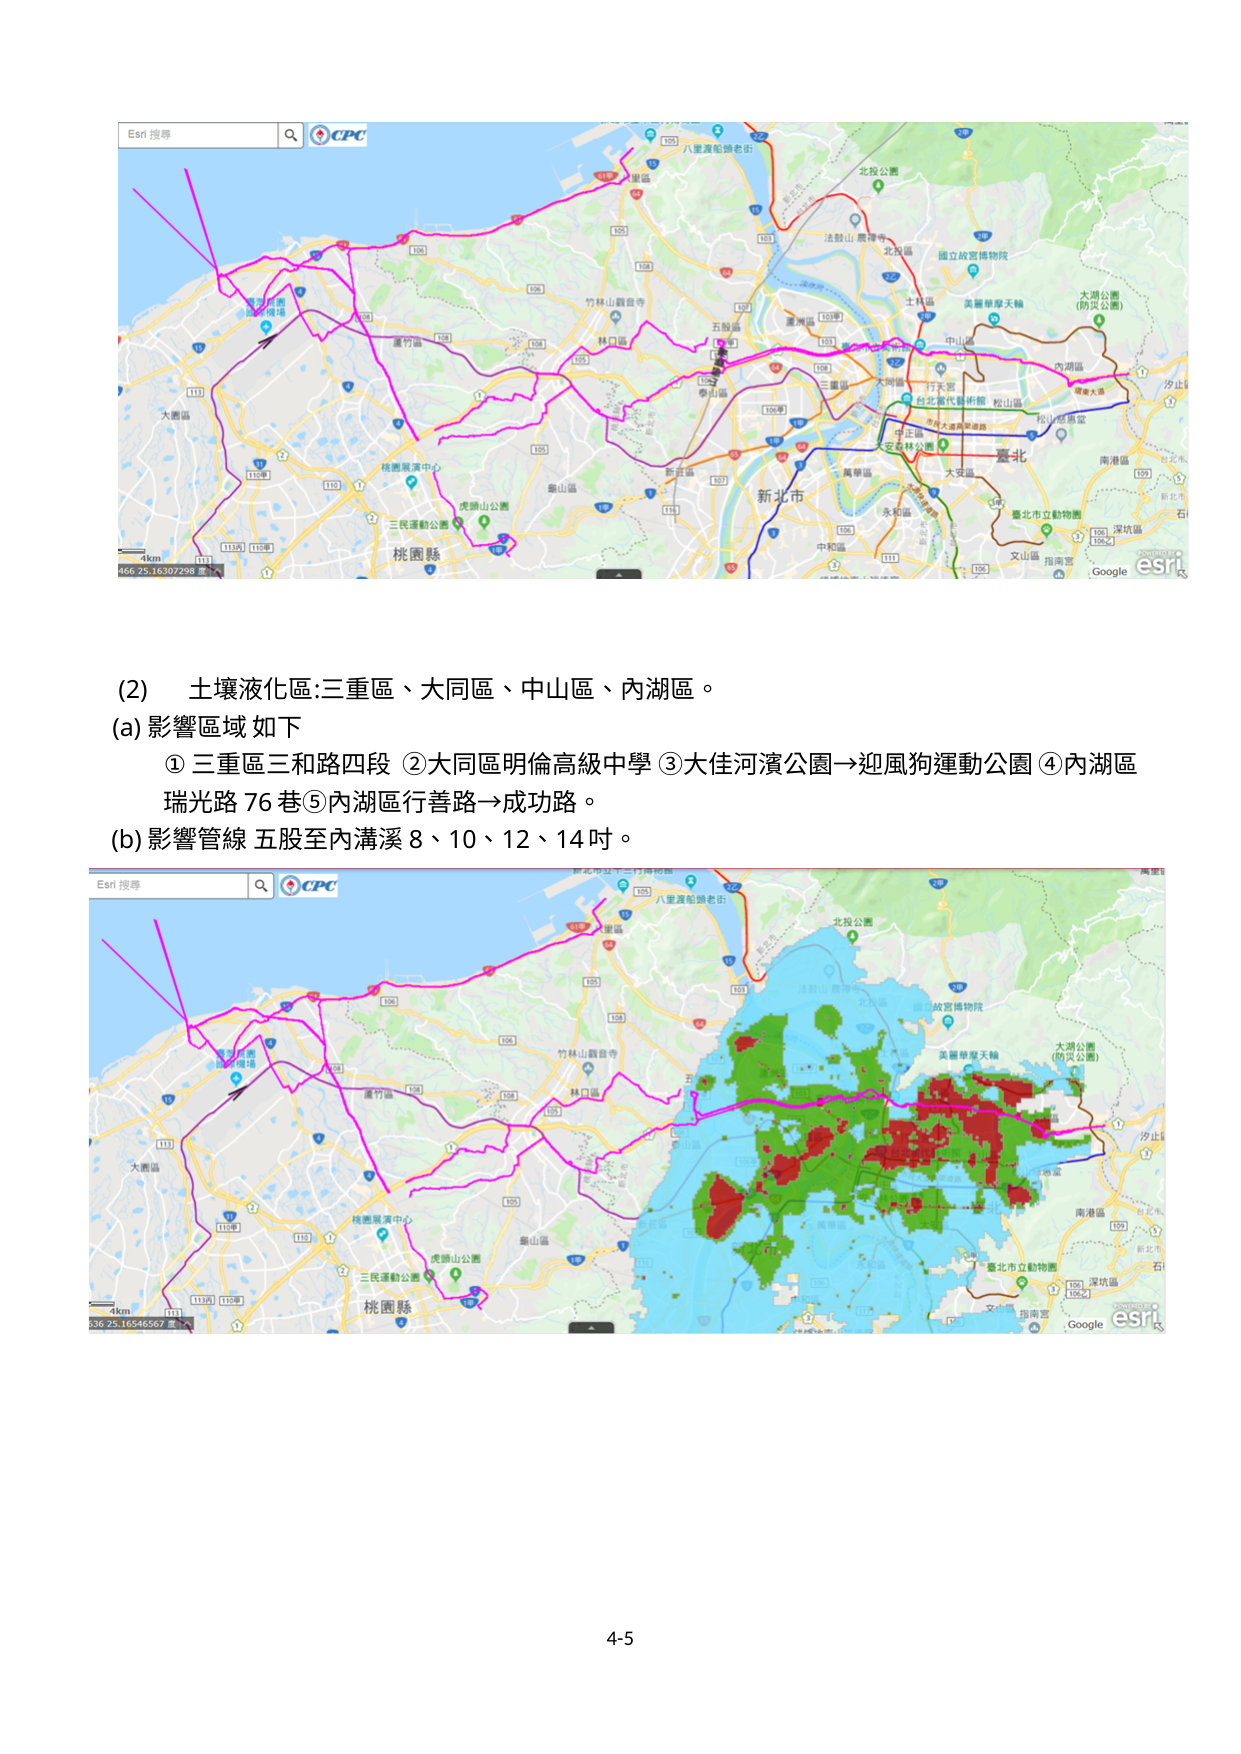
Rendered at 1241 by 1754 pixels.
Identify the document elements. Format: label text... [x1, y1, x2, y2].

text (b) 影響管線 五股至內溝溪 8、10、12、14吋。 [89, 819, 1152, 857]
picture [88, 868, 1166, 1334]
text (2) 土壤液化區:三重區、大同區、中山區、內湖區。 [118, 669, 1152, 707]
picture [118, 122, 1190, 579]
text (a) 影響區域 如下 [89, 707, 1152, 744]
text ①三重區三和路四段 ②大同區明倫高級中學 ③大佳河濱公園→迎風狗運動公園 ④內湖區瑞光路76巷⑤內湖區行善路→成功路。 [164, 744, 1152, 819]
